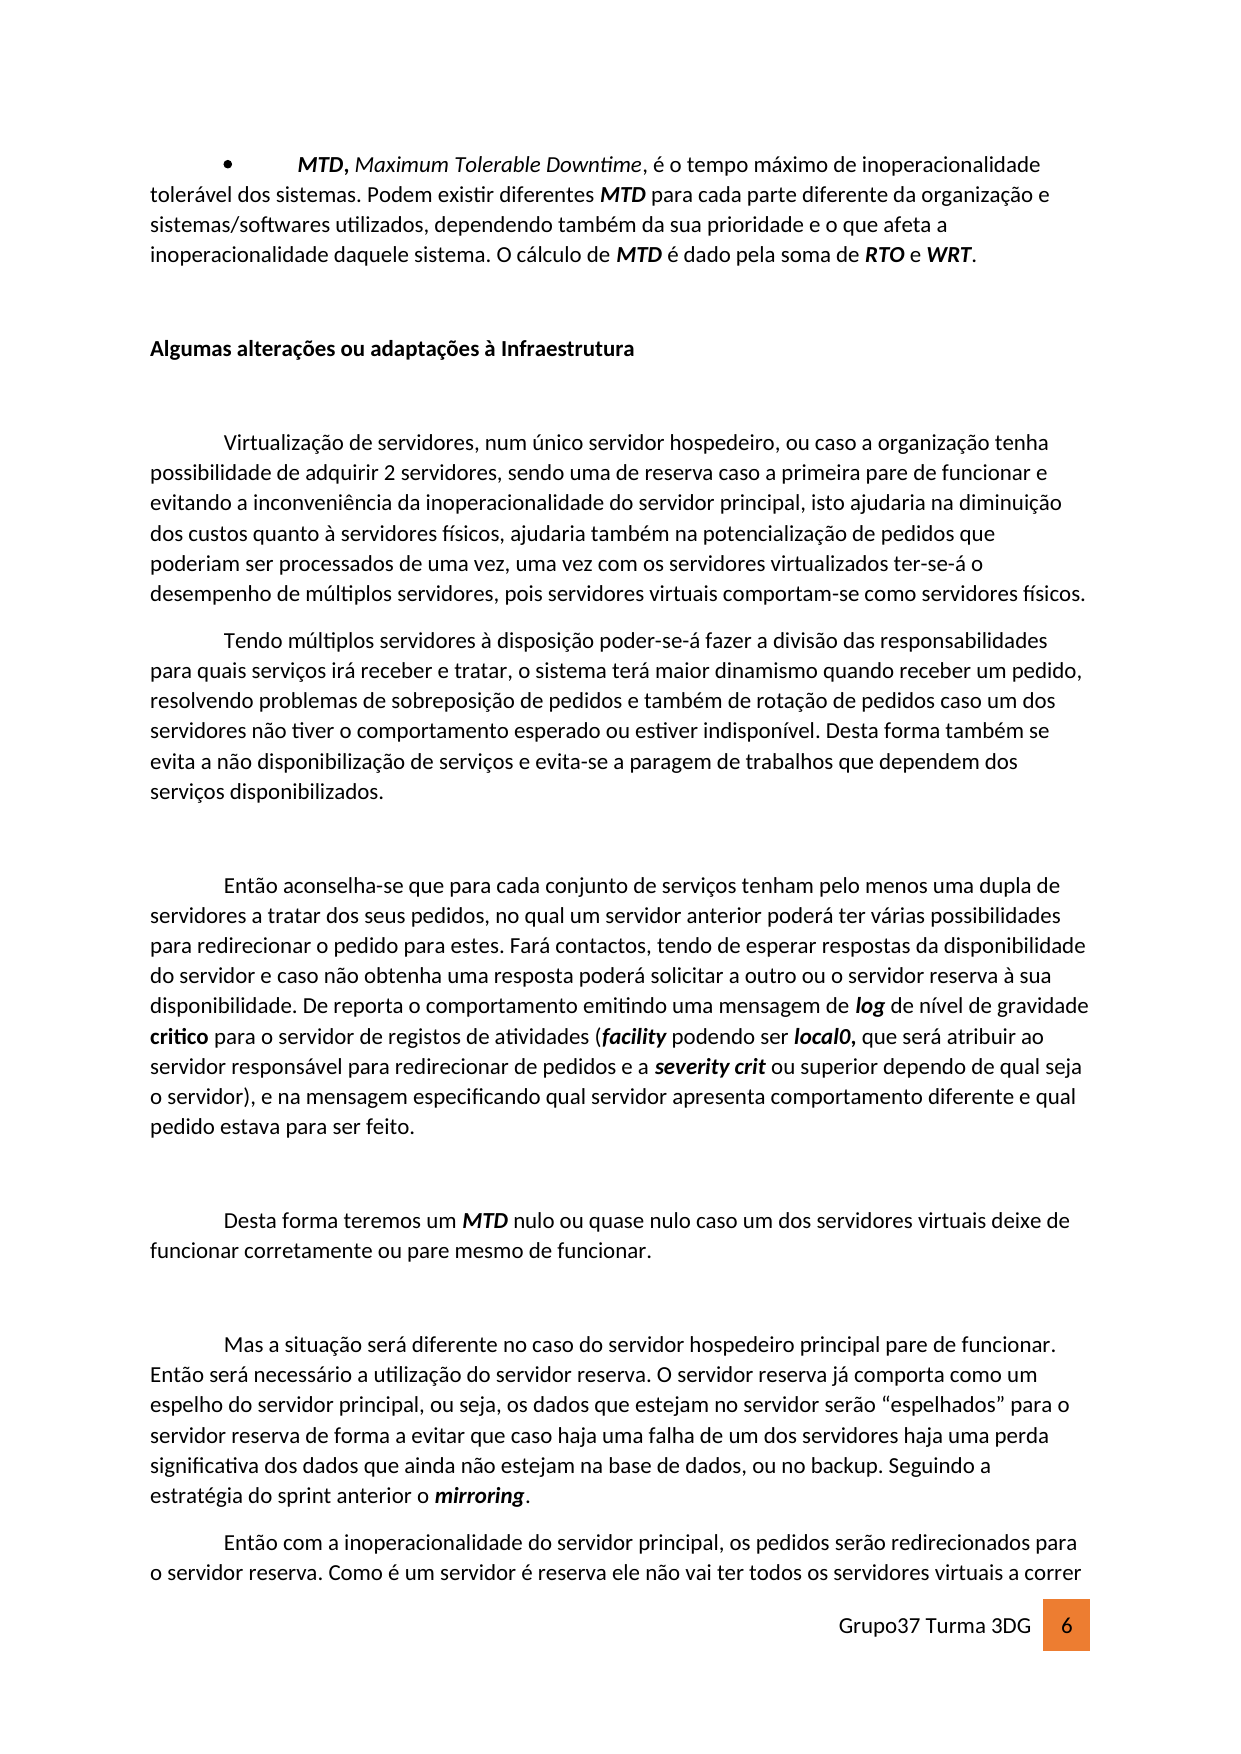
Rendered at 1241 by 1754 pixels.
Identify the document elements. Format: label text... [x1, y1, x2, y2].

text Então aconselha-se que para cada conjunto de serviços tenham pelo menos uma dupla de servidores a tratar dos seus pedidos, no qual um servidor anterior poderá ter várias possibilidades para redirecionar o pedido para estes. Fará contactos, tendo de esperar respostas da disponibilidade do servidor e caso não obtenha uma resposta poderá solicitar a outro ou o servidor reserva à sua disponibilidade. De reporta o comportamento emitindo uma mensagem de log de nível de gravidade critico para o servidor de registos de atividades (facility podendo ser local0, que será atribuir ao servidor responsável para redirecionar de pedidos e a severity crit ou superior dependo de qual seja o servidor), e na mensagem especificando qual servidor apresenta comportamento diferente e qual pedido estava para ser feito. [150, 871, 1090, 1141]
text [150, 1528, 1090, 1586]
text Tendo múltiplos servidores à disposição poder-se-á fazer a divisão das responsabilidades para quais serviços irá receber e tratar, o sistema terá maior dinamismo quando receber um pedido, resolvendo problemas de sobreposição de pedidos e também de rotação de pedidos caso um dos servidores não tiver o comportamento esperado ou estiver indisponível. Desta forma também se evita a não disponibilização de serviços e evita-se a paragem de trabalhos que dependem dos serviços disponibilizados. [150, 626, 1090, 805]
text Desta forma teremos um MTD nulo ou quase nulo caso um dos servidores virtuais deixe de funcionar corretamente ou pare mesmo de funcionar. [150, 1206, 1090, 1264]
text Mas a situação será diferente no caso do servidor hospedeiro principal pare de funcionar. Então será necessário a utilização do servidor reserva. O servidor reserva já comporta como um espelho do servidor principal, ou seja, os dados que estejam no servidor serão “espelhados” para o servidor reserva de forma a evitar que caso haja uma falha de um dos servidores haja uma perda significativa dos dados que ainda não estejam na base de dados, ou no backup. Seguindo a estratégia do sprint anterior o mirroring. [150, 1330, 1090, 1509]
text Virtualização de servidores, num único servidor hospedeiro, ou caso a organização tenha possibilidade de adquirir 2 servidores, sendo uma de reserva caso a primeira pare de funcionar e evitando a inconveniência da inoperacionalidade do servidor principal, isto ajudaria na diminuição dos custos quanto à servidores físicos, ajudaria também na potencialização de pedidos que poderiam ser processados de uma vez, uma vez com os servidores virtualizados ter-se-á o desempenho de múltiplos servidores, pois servidores virtuais comportam-se como servidores físicos. [150, 428, 1090, 607]
list MTD, Maximum Tolerable Downtime, é o tempo máximo de inoperacionalidade tolerável dos sistemas. Podem existir diferentes MTD para cada parte diferente da organização e sistemas/softwares utilizados, dependendo também da sua prioridade e o que afeta a inoperacionalidade daquele sistema. O cálculo de MTD é dado pela soma de RTO e WRT. [150, 150, 1090, 269]
text Algumas alterações ou adaptações à Infraestrutura [150, 334, 1090, 362]
